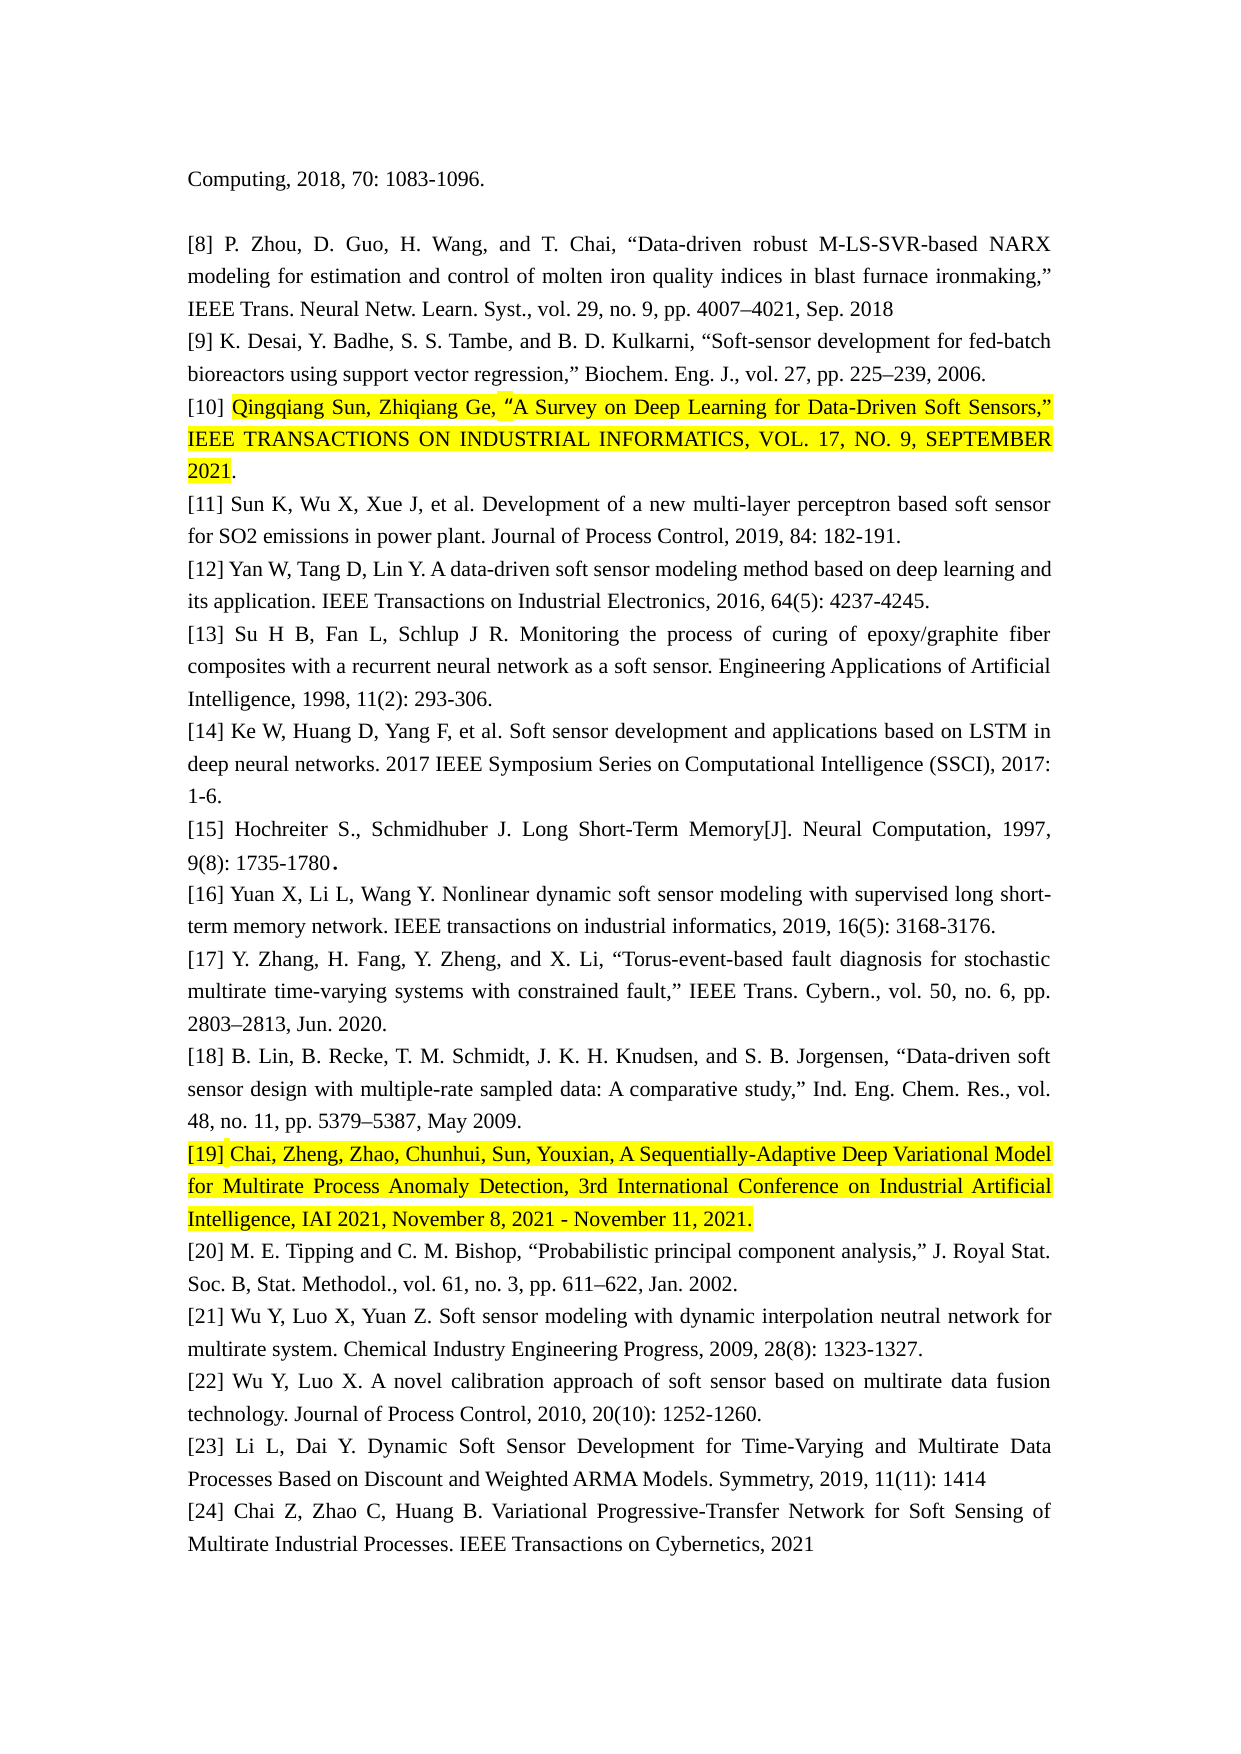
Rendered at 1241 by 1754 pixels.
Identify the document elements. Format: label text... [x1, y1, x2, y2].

text [20] M. E. Tipping and C. M. Bishop, “Probabilistic principal component analysis,” J. Royal Stat. Soc. B, Stat. Methodol., vol. 61, no. 3, pp. 611–622, Jan. 2002. [187, 1234, 1053, 1299]
text [9] K. Desai, Y. Badhe, S. S. Tambe, and B. D. Kulkarni, “Soft-sensor development for fed-batch bioreactors using support vector regression,” Biochem. Eng. J., vol. 27, pp. 225–239, 2006. [187, 324, 1053, 389]
text [18] B. Lin, B. Recke, T. M. Schmidt, J. K. H. Knudsen, and S. B. Jorgensen, “Data-driven soft sensor design with multiple-rate sampled data: A comparative study,” Ind. Eng. Chem. Res., vol. 48, no. 11, pp. 5379–5387, May 2009. [187, 1039, 1053, 1137]
text [21] Wu Y, Luo X, Yuan Z. Soft sensor modeling with dynamic interpolation neutral network for multirate system. Chemical Industry Engineering Progress, 2009, 28(8): 1323-1327. [187, 1299, 1053, 1364]
text [17] Y. Zhang, H. Fang, Y. Zheng, and X. Li, “Torus-event-based fault diagnosis for stochastic multirate time-varying systems with constrained fault,” IEEE Trans. Cybern., vol. 50, no. 6, pp. 2803–2813, Jun. 2020. [187, 942, 1053, 1039]
text [15] Hochreiter S., Schmidhuber J. Long Short-Term Memory[J]. Neural Computation, 1997, 9(8): 1735-1780． [187, 812, 1053, 877]
text [16] Yuan X, Li L, Wang Y. Nonlinear dynamic soft sensor modeling with supervised long short-term memory network. IEEE transactions on industrial informatics, 2019, 16(5): 3168-3176. [187, 877, 1053, 942]
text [187, 162, 1053, 227]
text [22] Wu Y, Luo X. A novel calibration approach of soft sensor based on multirate data fusion technology. Journal of Process Control, 2010, 20(10): 1252-1260. [187, 1364, 1053, 1429]
text [11] Sun K, Wu X, Xue J, et al. Development of a new multi-layer perceptron based soft sensor for SO2 emissions in power plant. Journal of Process Control, 2019, 84: 182-191. [187, 487, 1053, 552]
text [13] Su H B, Fan L, Schlup J R. Monitoring the process of curing of epoxy/graphite fiber composites with a recurrent neural network as a soft sensor. Engineering Applications of Artificial Intelligence, 1998, 11(2): 293-306. [187, 617, 1053, 714]
text [10] Qingqiang Sun, Zhiqiang Ge, “A Survey on Deep Learning for Data-Driven Soft Sensors,” IEEE TRANSACTIONS ON INDUSTRIAL INFORMATICS, VOL. 17, NO. 9, SEPTEMBER 2021. [187, 389, 1053, 487]
text [19] Chai, Zheng, Zhao, Chunhui, Sun, Youxian, A Sequentially-Adaptive Deep Variational Model for Multirate Process Anomaly Detection, 3rd International Conference on Industrial Artificial Intelligence, IAI 2021, November 8, 2021 - November 11, 2021. [187, 1137, 1053, 1234]
text [14] Ke W, Huang D, Yang F, et al. Soft sensor development and applications based on LSTM in deep neural networks. 2017 IEEE Symposium Series on Computational Intelligence (SSCI), 2017: 1-6. [187, 714, 1053, 812]
text [23] Li L, Dai Y. Dynamic Soft Sensor Development for Time-Varying and Multirate Data Processes Based on Discount and Weighted ARMA Models. Symmetry, 2019, 11(11): 1414 [187, 1429, 1053, 1494]
text [12] Yan W, Tang D, Lin Y. A data-driven soft sensor modeling method based on deep learning and its application. IEEE Transactions on Industrial Electronics, 2016, 64(5): 4237-4245. [187, 552, 1053, 617]
text [24] Chai Z, Zhao C, Huang B. Variational Progressive-Transfer Network for Soft Sensing of Multirate Industrial Processes. IEEE Transactions on Cybernetics, 2021 [187, 1494, 1053, 1559]
text [8] P. Zhou, D. Guo, H. Wang, and T. Chai, “Data-driven robust M-LS-SVR-based NARX modeling for estimation and control of molten iron quality indices in blast furnace ironmaking,” IEEE Trans. Neural Netw. Learn. Syst., vol. 29, no. 9, pp. 4007–4021, Sep. 2018 [187, 227, 1053, 324]
